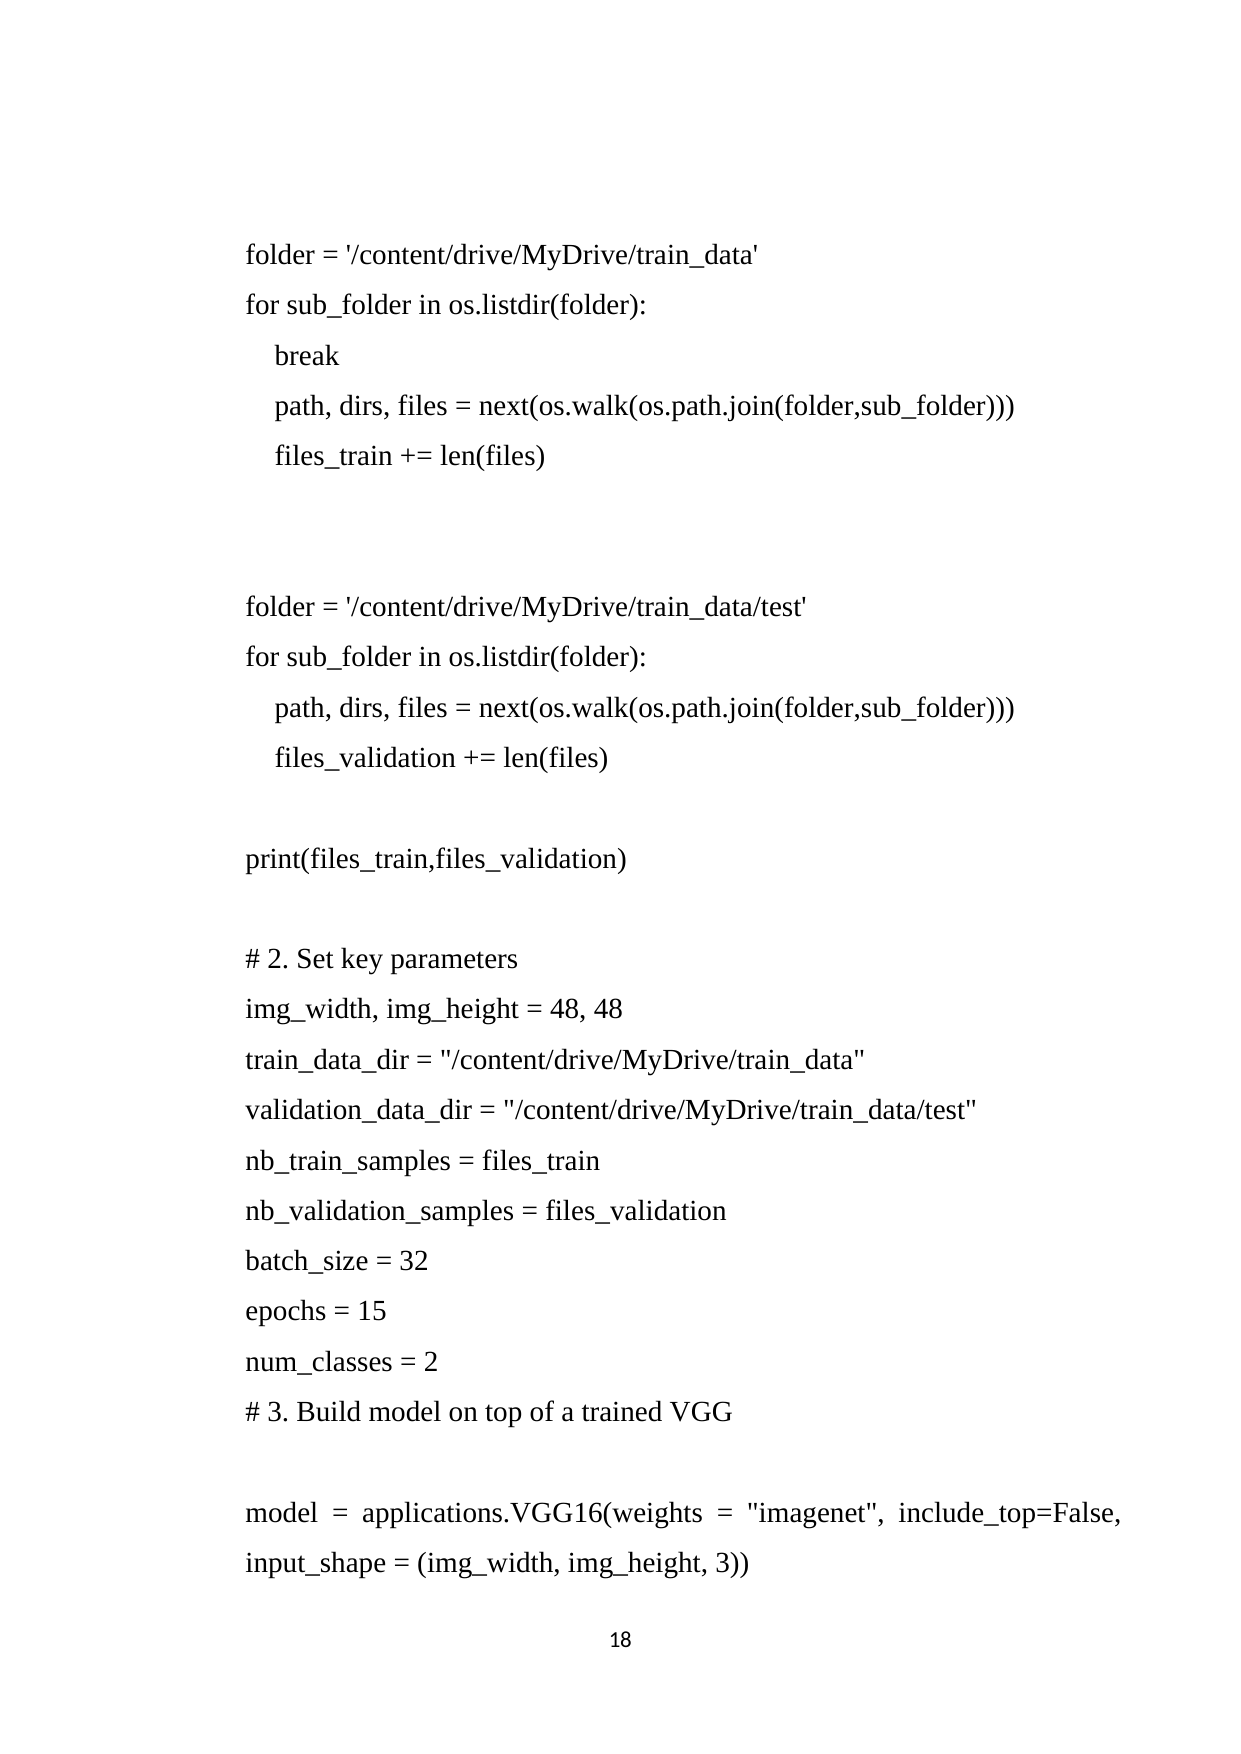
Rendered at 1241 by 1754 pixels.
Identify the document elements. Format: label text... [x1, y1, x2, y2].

subtitle folder = '/content/drive/MyDrive/train_data' [245, 237, 1122, 271]
subtitle nb_train_samples = files_train [245, 1143, 1122, 1176]
subtitle folder = '/content/drive/MyDrive/train_data/test' [245, 589, 1122, 623]
subtitle train_data_dir = "/content/drive/MyDrive/train_data" [245, 1042, 1122, 1076]
subtitle num_classes = 2 [245, 1344, 1122, 1377]
subtitle # 2. Set key parameters [245, 941, 1122, 975]
subtitle path, dirs, files = next(os.walk(os.path.join(folder,sub_folder))) [245, 388, 1122, 421]
subtitle break [245, 338, 1122, 371]
subtitle nb_validation_samples = files_validation [245, 1193, 1122, 1226]
subtitle path, dirs, files = next(os.walk(os.path.join(folder,sub_folder))) [245, 690, 1122, 723]
subtitle # 3. Build model on top of a trained VGG [245, 1394, 1122, 1428]
subtitle img_width, img_height = 48, 48 [245, 992, 1122, 1025]
subtitle files_train += len(files) [245, 438, 1122, 472]
subtitle batch_size = 32 [245, 1243, 1122, 1277]
subtitle for sub_folder in os.listdir(folder): [245, 639, 1122, 673]
subtitle model = applications.VGG16(weights = "imagenet", include_top=False, input_shape = (img_width, img_height, 3)) [245, 1495, 1122, 1579]
subtitle files_validation += len(files) [245, 740, 1122, 774]
subtitle epochs = 15 [245, 1293, 1122, 1327]
subtitle validation_data_dir = "/content/drive/MyDrive/train_data/test" [245, 1092, 1122, 1126]
subtitle for sub_folder in os.listdir(folder): [245, 287, 1122, 321]
subtitle print(files_train,files_validation) [245, 841, 1122, 874]
